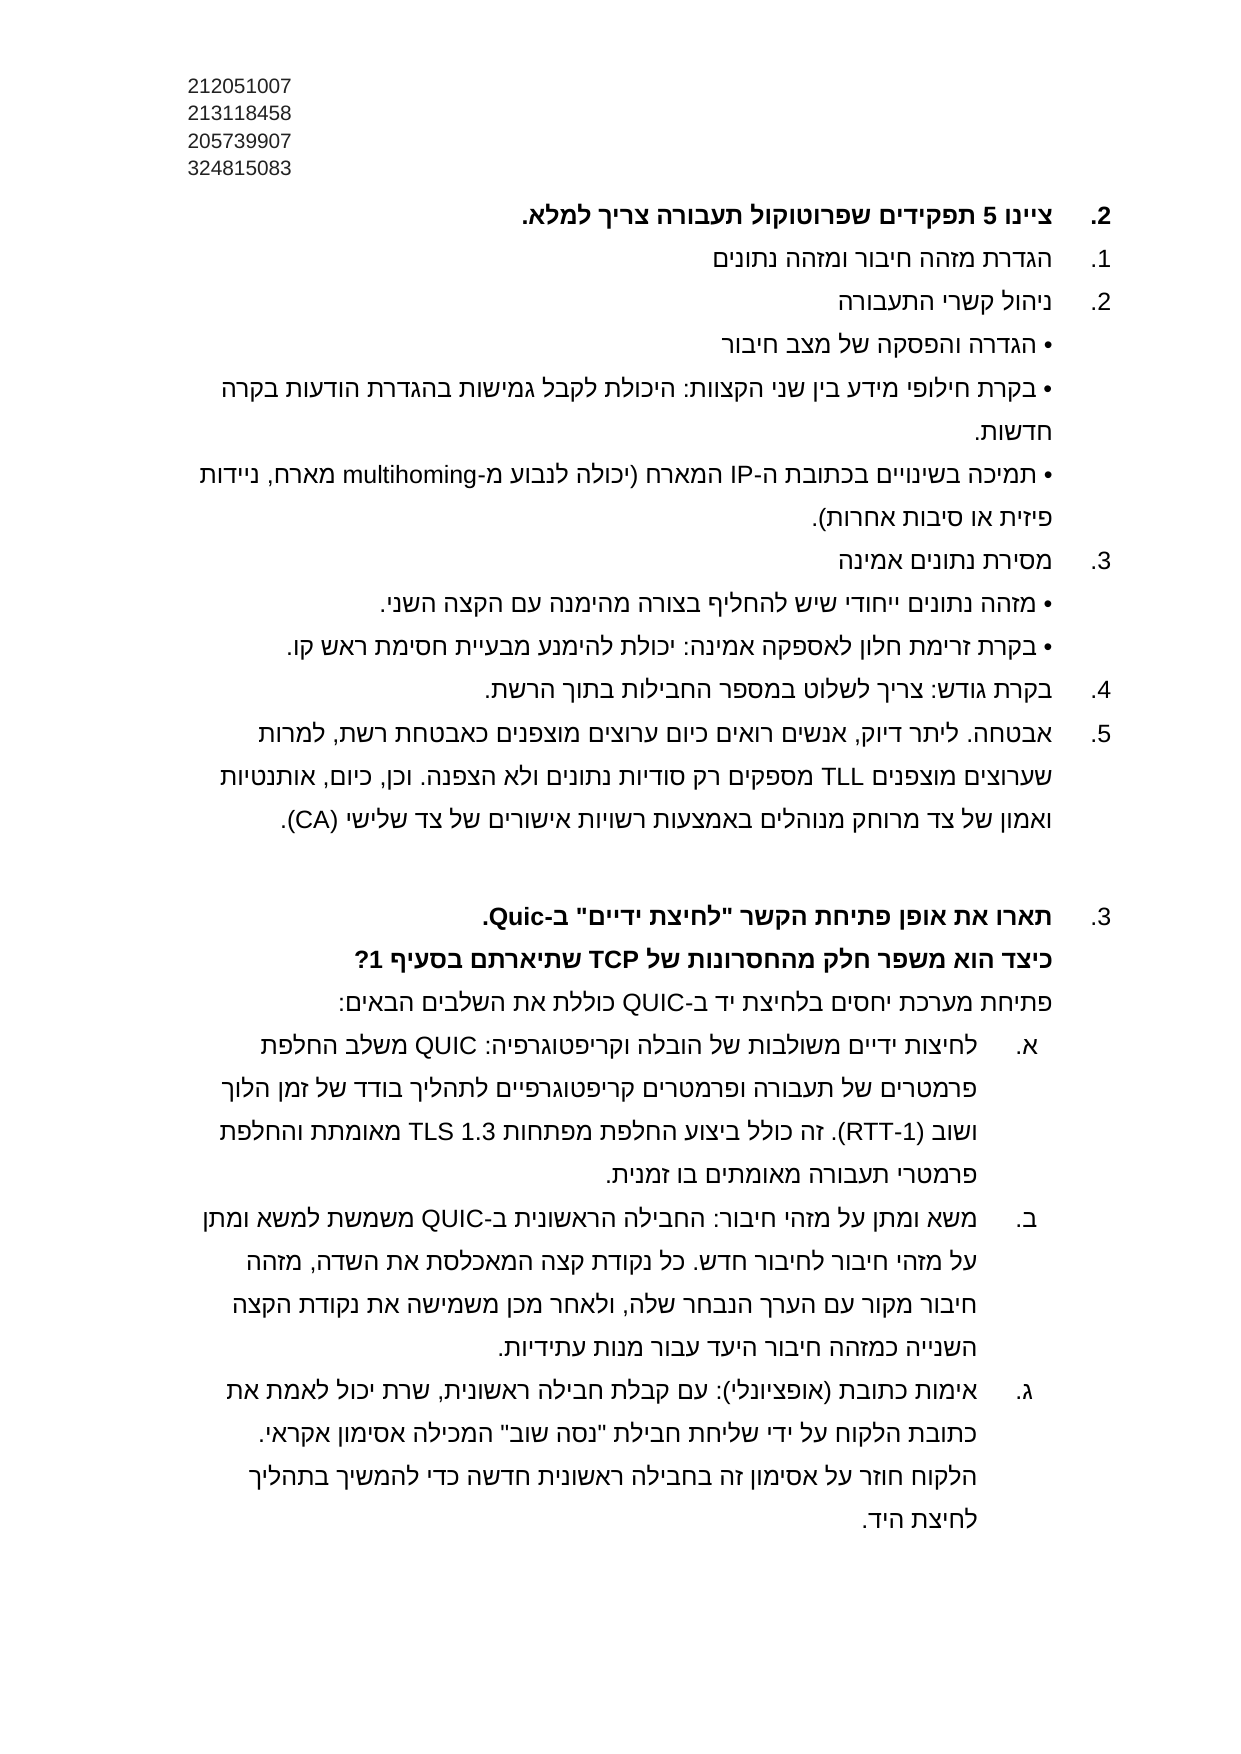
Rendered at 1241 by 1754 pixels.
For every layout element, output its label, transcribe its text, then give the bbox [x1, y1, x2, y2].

list ניהול קשרי התעבורה [187, 287, 1090, 316]
list ציינו 5 תפקידים שפרוטוקול תעבורה צריך למלא. [187, 201, 1090, 230]
list • הגדרה והפסקה של מצב חיבור [187, 331, 1053, 359]
list מסירת נתונים אמינה • מזהה נתונים ייחודי שיש להחליף בצורה מהימנה עם הקצה השני. • בקרת זרימת חלון לאספקה אמינה: יכולת להימנע מבעיית חסימת ראש קו. [187, 546, 1090, 661]
list בקרת גודש: צריך לשלוט במספר החבילות בתוך הרשת. [187, 676, 1090, 704]
list • בקרת חילופי מידע בין שני הקצוות: היכולת לקבל גמישות בהגדרת הודעות בקרה חדשות. [187, 374, 1053, 446]
list אימות כתובת (אופציונלי): עם קבלת חבילה ראשונית, שרת יכול לאמת את כתובת הלקוח על ידי שליחת חבילת "נסה שוב" המכילה אסימון אקראי. הלקוח חוזר על אסימון זה בחבילה ראשונית חדשה כדי להמשיך בתהליך לחיצת היד. [187, 1376, 1015, 1534]
list הגדרת מזהה חיבור ומזהה נתונים [187, 244, 1090, 273]
list תארו את אופן פתיחת הקשר "לחיצת ידיים" ב-Quic. כיצד הוא משפר חלק מהחסרונות של TCP שתיארתם בסעיף 1? פתיחת מערכת יחסים בלחיצת יד ב-QUIC כוללת את השלבים הבאים: [187, 902, 1090, 1017]
list משא ומתן על מזהי חיבור: החבילה הראשונית ב-QUIC משמשת למשא ומתן על מזהי חיבור לחיבור חדש. כל נקודת קצה המאכלסת את השדה, מזהה חיבור מקור עם הערך הנבחר שלה, ולאחר מכן משמישה את נקודת הקצה השנייה כמזהה חיבור היעד עבור מנות עתידיות. [187, 1203, 1015, 1362]
list • תמיכה בשינויים בכתובת ה-IP המארח (יכולה לנבוע מ-multihoming מארח, ניידות פיזית או סיבות אחרות). [187, 460, 1053, 532]
list לחיצות ידיים משולבות של הובלה וקריפטוגרפיה: QUIC משלב החלפת פרמטרים של תעבורה ופרמטרים קריפטוגרפיים לתהליך בודד של זמן הלוך ושוב (1-RTT). זה כולל ביצוע החלפת מפתחות TLS 1.3 מאומתת והחלפת פרמטרי תעבורה מאומתים בו זמנית. [187, 1031, 1015, 1189]
list אבטחה. ליתר דיוק, אנשים רואים כיום ערוצים מוצפנים כאבטחת רשת, למרות שערוצים מוצפנים TLL מספקים רק סודיות נתונים ולא הצפנה. וכן, כיום, אותנטיות ואמון של צד מרוחק מנוהלים באמצעות רשויות אישורים של צד שלישי (CA). [187, 719, 1090, 885]
